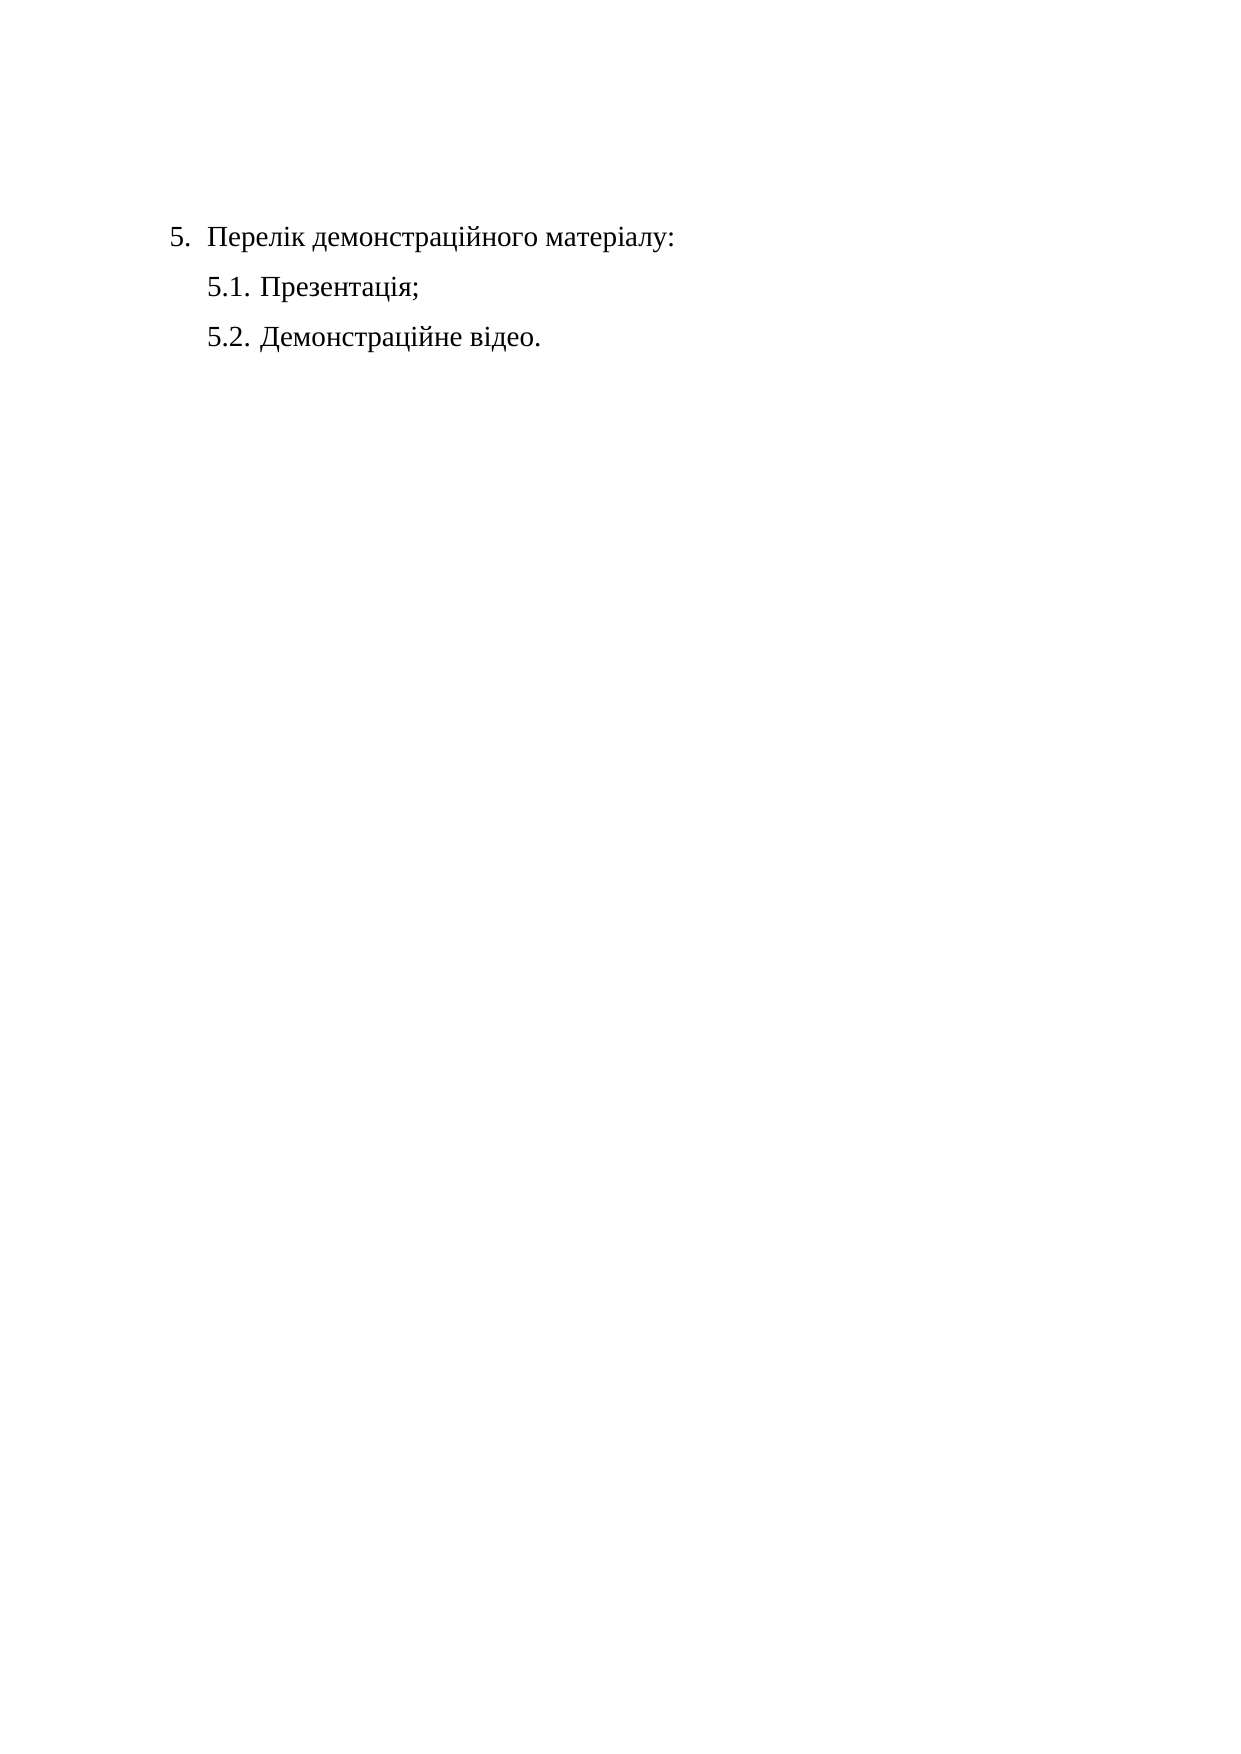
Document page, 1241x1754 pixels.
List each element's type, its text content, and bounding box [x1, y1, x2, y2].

list Демонстраційне відео. [207, 319, 1181, 353]
list Презентація; [207, 269, 1181, 303]
list Перелік демонстраційного матеріалу: [169, 219, 1181, 252]
